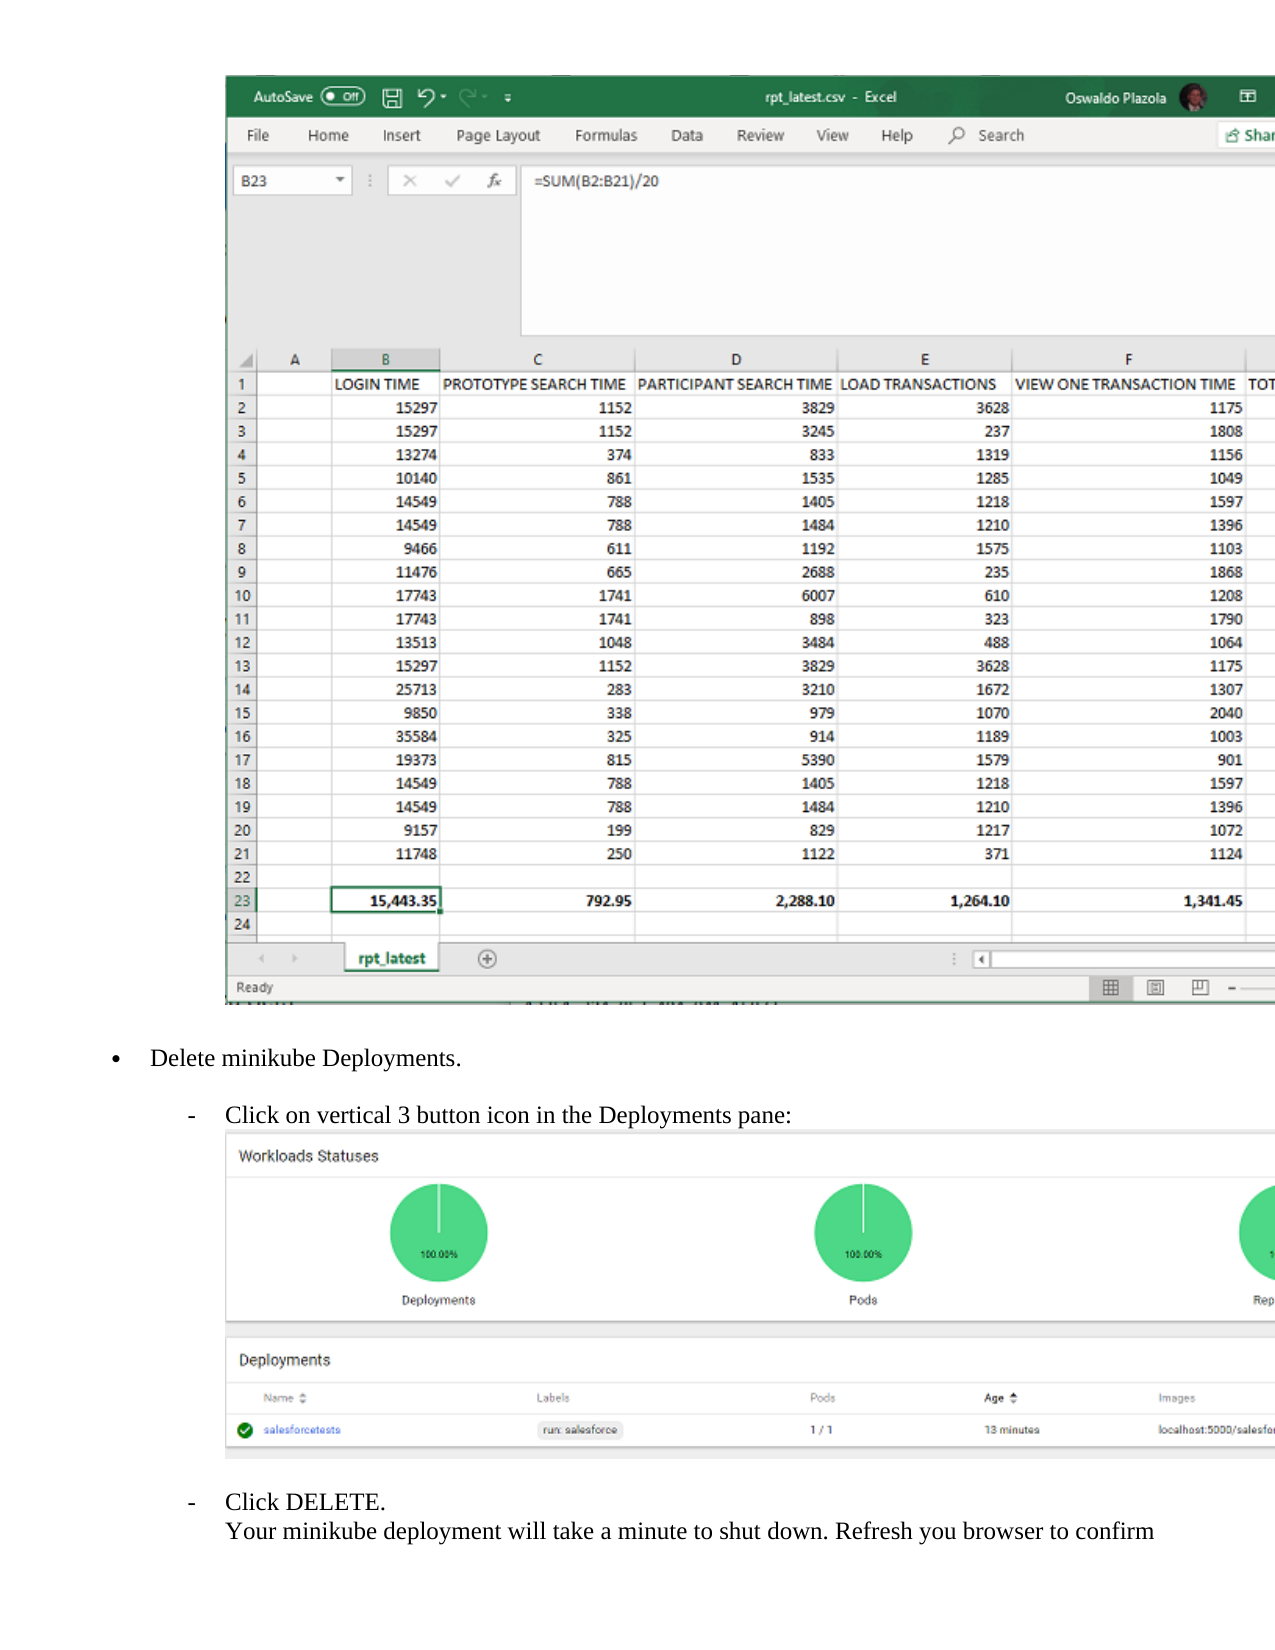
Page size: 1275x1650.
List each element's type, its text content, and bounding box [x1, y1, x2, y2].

list Your minikube deployment will take a minute to shut down. Refresh you browser to confirm [225, 1516, 1200, 1545]
picture [225, 1129, 1275, 1459]
picture [225, 75, 1275, 1005]
list Delete minikube Deployments. [112, 1043, 1200, 1072]
list Click DELETE. [187, 1487, 1200, 1516]
list Click on vertical 3 button icon in the Deployments pane: [187, 1100, 1200, 1129]
